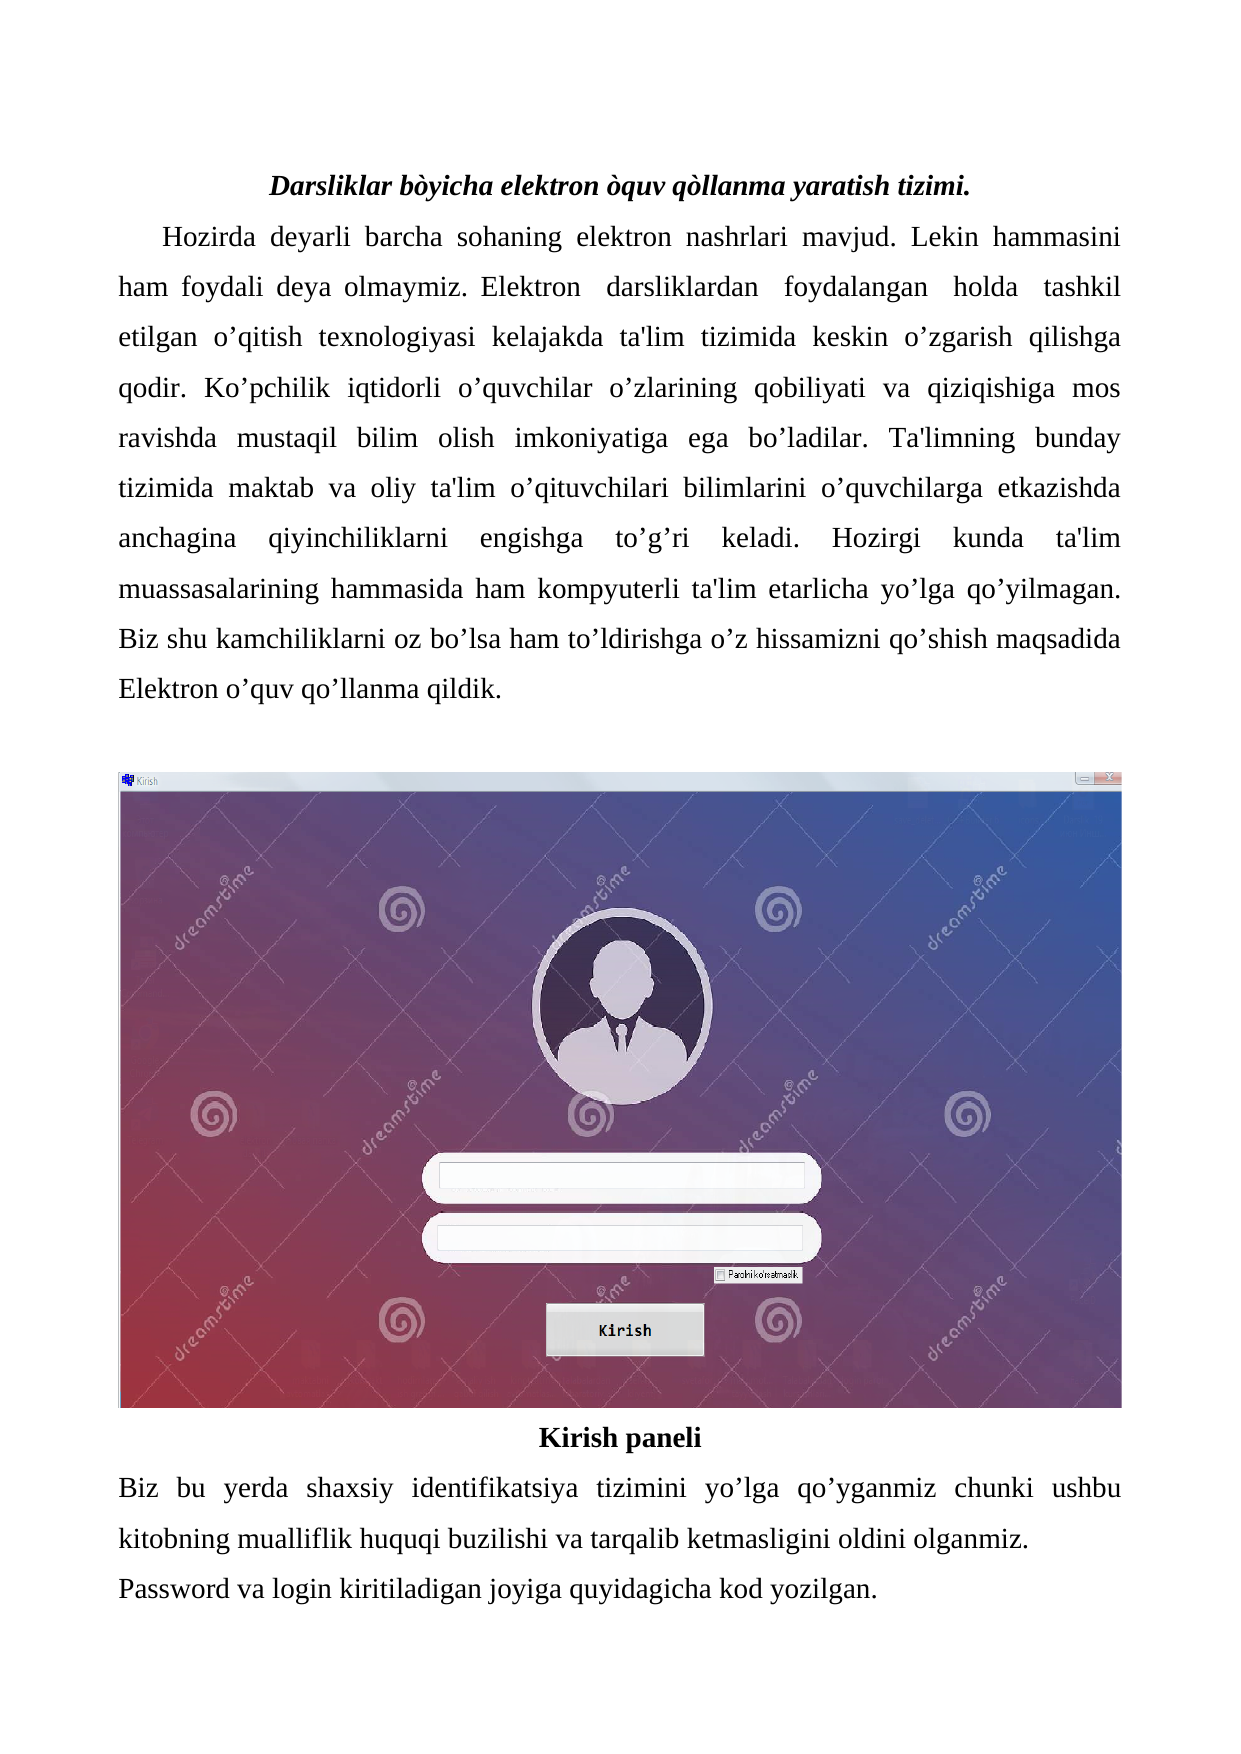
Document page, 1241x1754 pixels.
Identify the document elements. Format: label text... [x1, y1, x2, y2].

text Kirish paneli [118, 1420, 1122, 1454]
picture [118, 772, 1122, 1408]
text Biz bu yerda shaxsiy identifikatsiya tizimini yo’lga qo’yganmiz chunki ushbu kitobning mualliflik huquqi buzilishi va tarqalib ketmasligini oldini olganmiz. [118, 1471, 1122, 1554]
text Hozirda deyarli barcha sohaning elektron nashrlari mavjud. Lekin hammasini ham foydali deya olmaymiz. Elektron darsliklardan foydalangan holda tashkil etilgan o’qitish texnologiyasi kelajakda ta'lim tizimida keskin o’zgarish qilishga qodir. Ko’pchilik iqtidorli o’quvchilar o’zlarining qobiliyati va qiziqishiga mos ravishda mustaqil bilim olish imkoniyatiga ega bo’ladilar. Ta'limning bunday tizimida maktab va oliy ta'lim o’qituvchilari bilimlarini o’quvchilarga etkazishda anchagina qiyinchiliklarni engishga to’g’ri keladi. Hozirgi kunda ta'lim muassasalarining hammasida ham kompyuterli ta'lim etarlicha yo’lga qo’yilmagan. Biz shu kamchiliklarni oz bo’lsa ham to’ldirishga o’z hissamizni qo’shish maqsadida Elektron o’quv qo’llanma qildik. [118, 219, 1122, 705]
text Password va login kiritiladigan joyiga quyidagicha kod yozilgan. [118, 1571, 1122, 1605]
text Darsliklar bòyicha elektron òquv qòllanma yaratish tizimi. [118, 168, 1122, 202]
